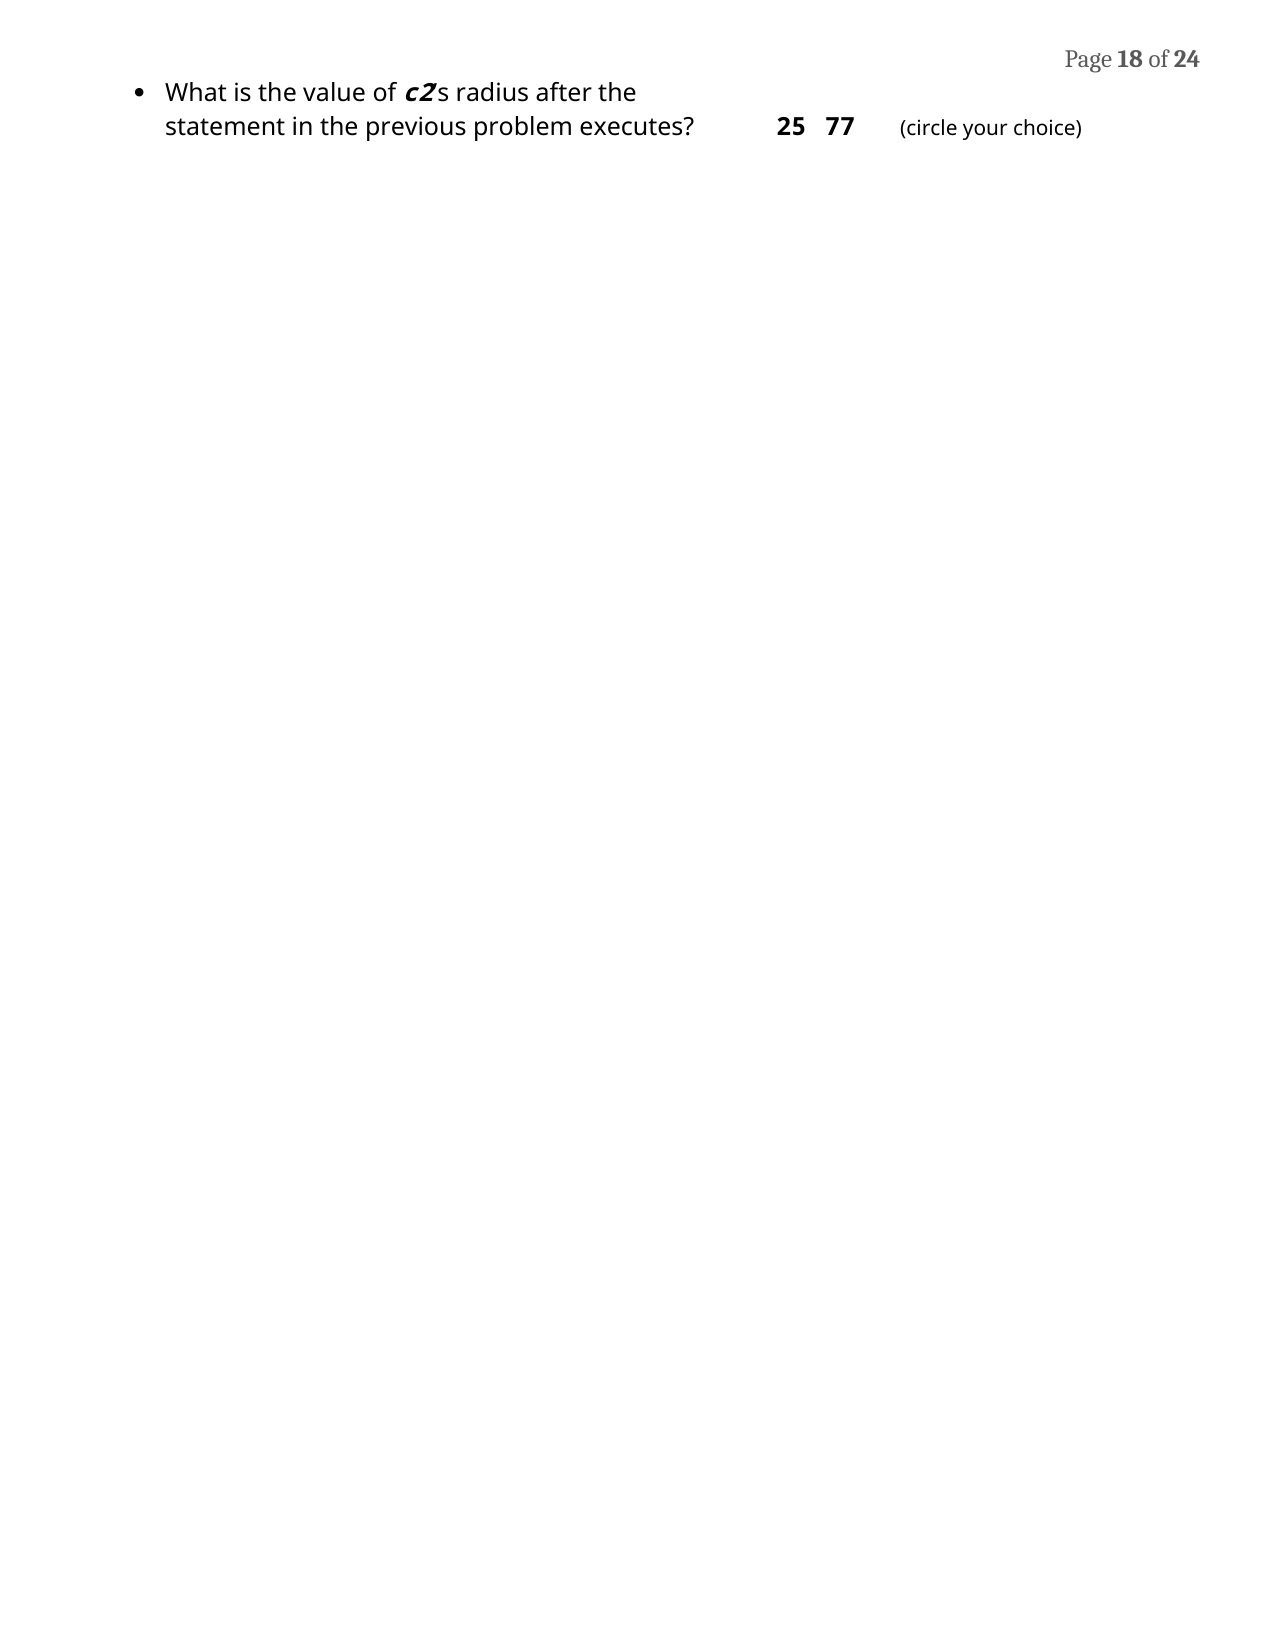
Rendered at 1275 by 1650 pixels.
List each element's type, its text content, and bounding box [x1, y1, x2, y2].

list What is the value of c2’s radius after the statement in the previous problem executes? 25 77 (circle your choice) [135, 75, 1200, 143]
